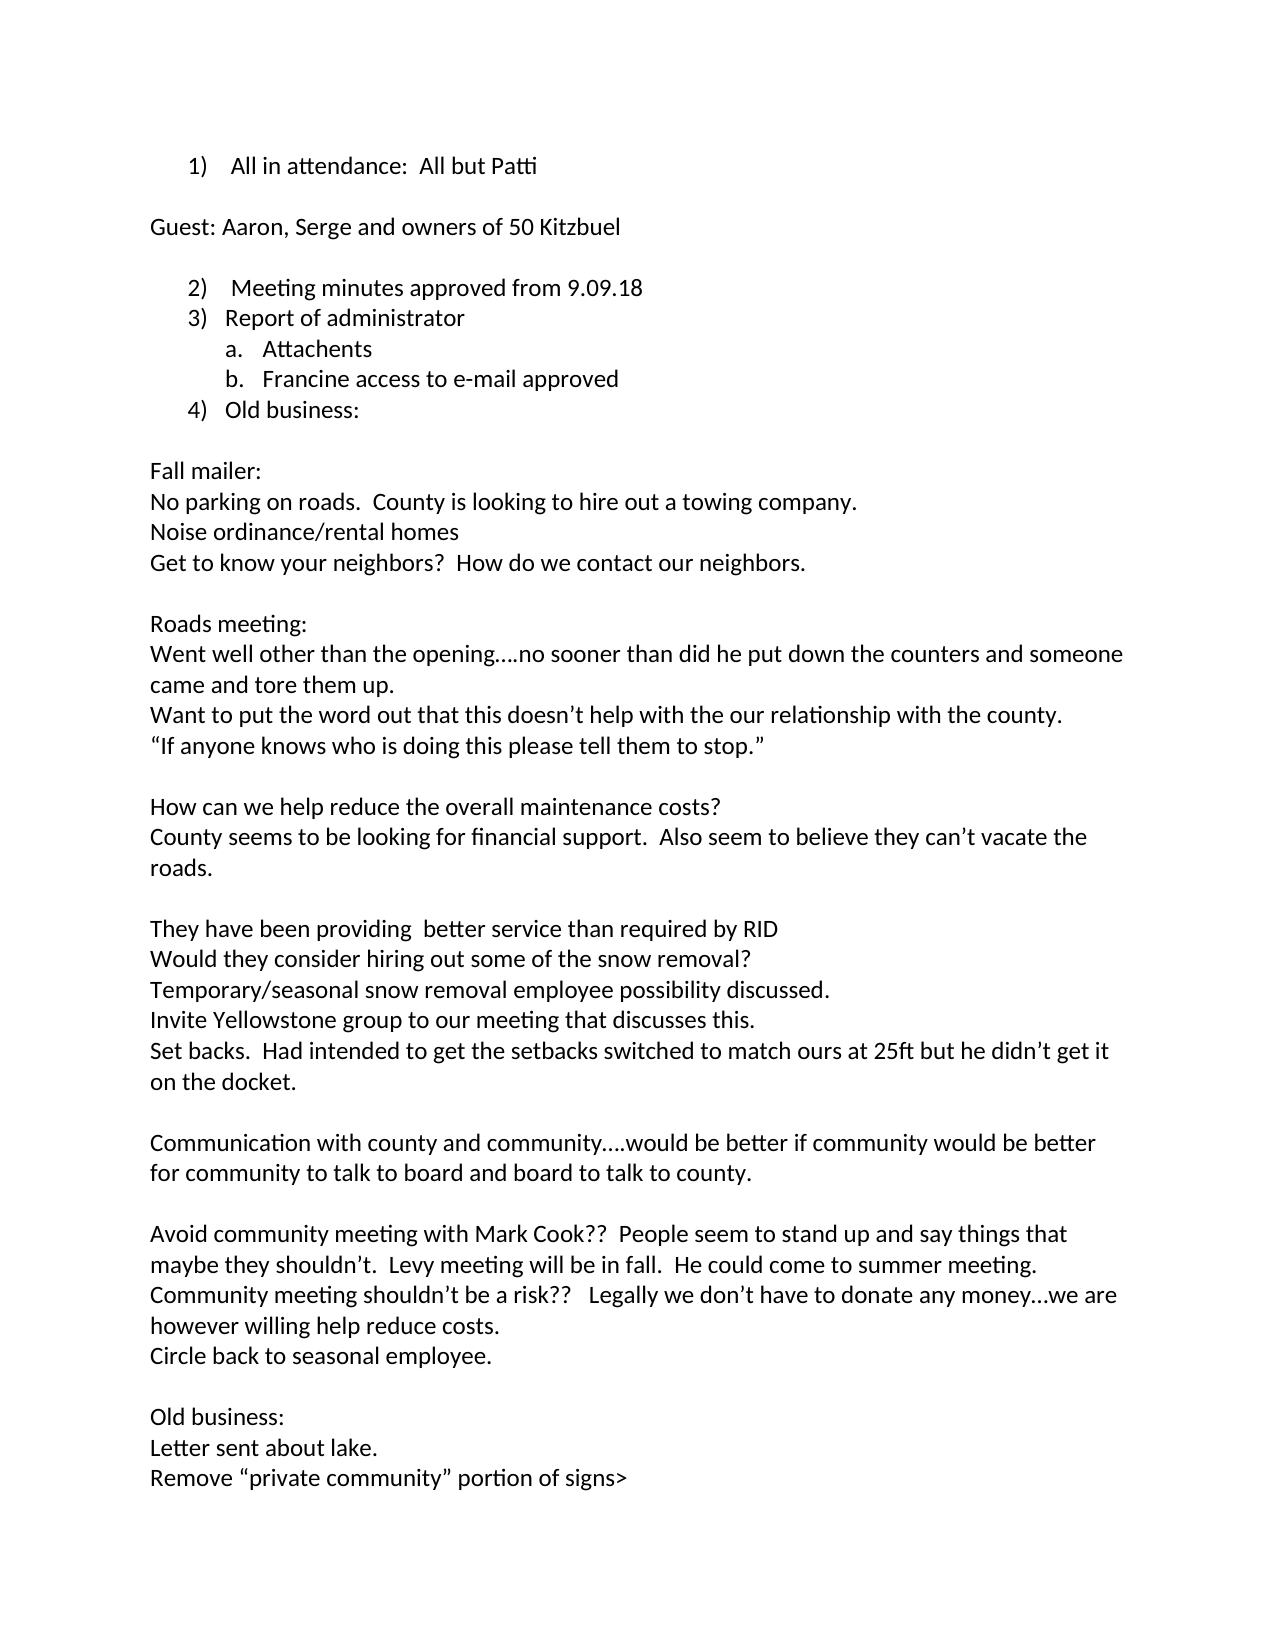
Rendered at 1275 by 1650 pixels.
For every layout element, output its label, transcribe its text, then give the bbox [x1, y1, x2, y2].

text Guest: Aaron, Serge and owners of 50 Kitzbuel [150, 211, 1125, 242]
text Would they consider hiring out some of the snow removal? [150, 943, 1125, 974]
list All in attendance: All but Patti [187, 150, 1125, 181]
text “If anyone knows who is doing this please tell them to stop.” [150, 730, 1125, 760]
text Letter sent about lake. [150, 1432, 1125, 1462]
list Francine access to e-mail approved [225, 364, 1125, 394]
text Set backs. Had intended to get the setbacks switched to match ours at 25ft but he didn’t get it on the docket. [150, 1035, 1125, 1096]
text No parking on roads. County is looking to hire out a towing company. [150, 486, 1125, 516]
text Want to put the word out that this doesn’t help with the our relationship with the county. [150, 699, 1125, 730]
list Report of administrator [187, 303, 1125, 333]
text Remove “private community” portion of signs> [150, 1462, 1125, 1493]
text How can we help reduce the overall maintenance costs? [150, 791, 1125, 821]
text Avoid community meeting with Mark Cook?? People seem to stand up and say things that maybe they shouldn’t. Levy meeting will be in fall. He could come to summer meeting. [150, 1218, 1125, 1279]
text Old business: [150, 1401, 1125, 1432]
list Meeting minutes approved from 9.09.18 [187, 272, 1125, 303]
text Get to know your neighbors? How do we contact our neighbors. [150, 547, 1125, 577]
text Noise ordinance/rental homes [150, 516, 1125, 547]
text Invite Yellowstone group to our meeting that discusses this. [150, 1004, 1125, 1035]
text Temporary/seasonal snow removal employee possibility discussed. [150, 974, 1125, 1004]
text Communication with county and community….would be better if community would be better for community to talk to board and board to talk to county. [150, 1127, 1125, 1188]
list Attachents [225, 333, 1125, 364]
list Old business: [187, 394, 1125, 425]
text They have been providing better service than required by RID [150, 913, 1125, 943]
text Roads meeting: [150, 608, 1125, 638]
text Fall mailer: [150, 455, 1125, 486]
text Community meeting shouldn’t be a risk?? Legally we don’t have to donate any money…we are however willing help reduce costs. [150, 1279, 1125, 1340]
text Went well other than the opening….no sooner than did he put down the counters and someone came and tore them up. [150, 638, 1125, 699]
text Circle back to seasonal employee. [150, 1340, 1125, 1371]
text County seems to be looking for financial support. Also seem to believe they can’t vacate the roads. [150, 821, 1125, 882]
